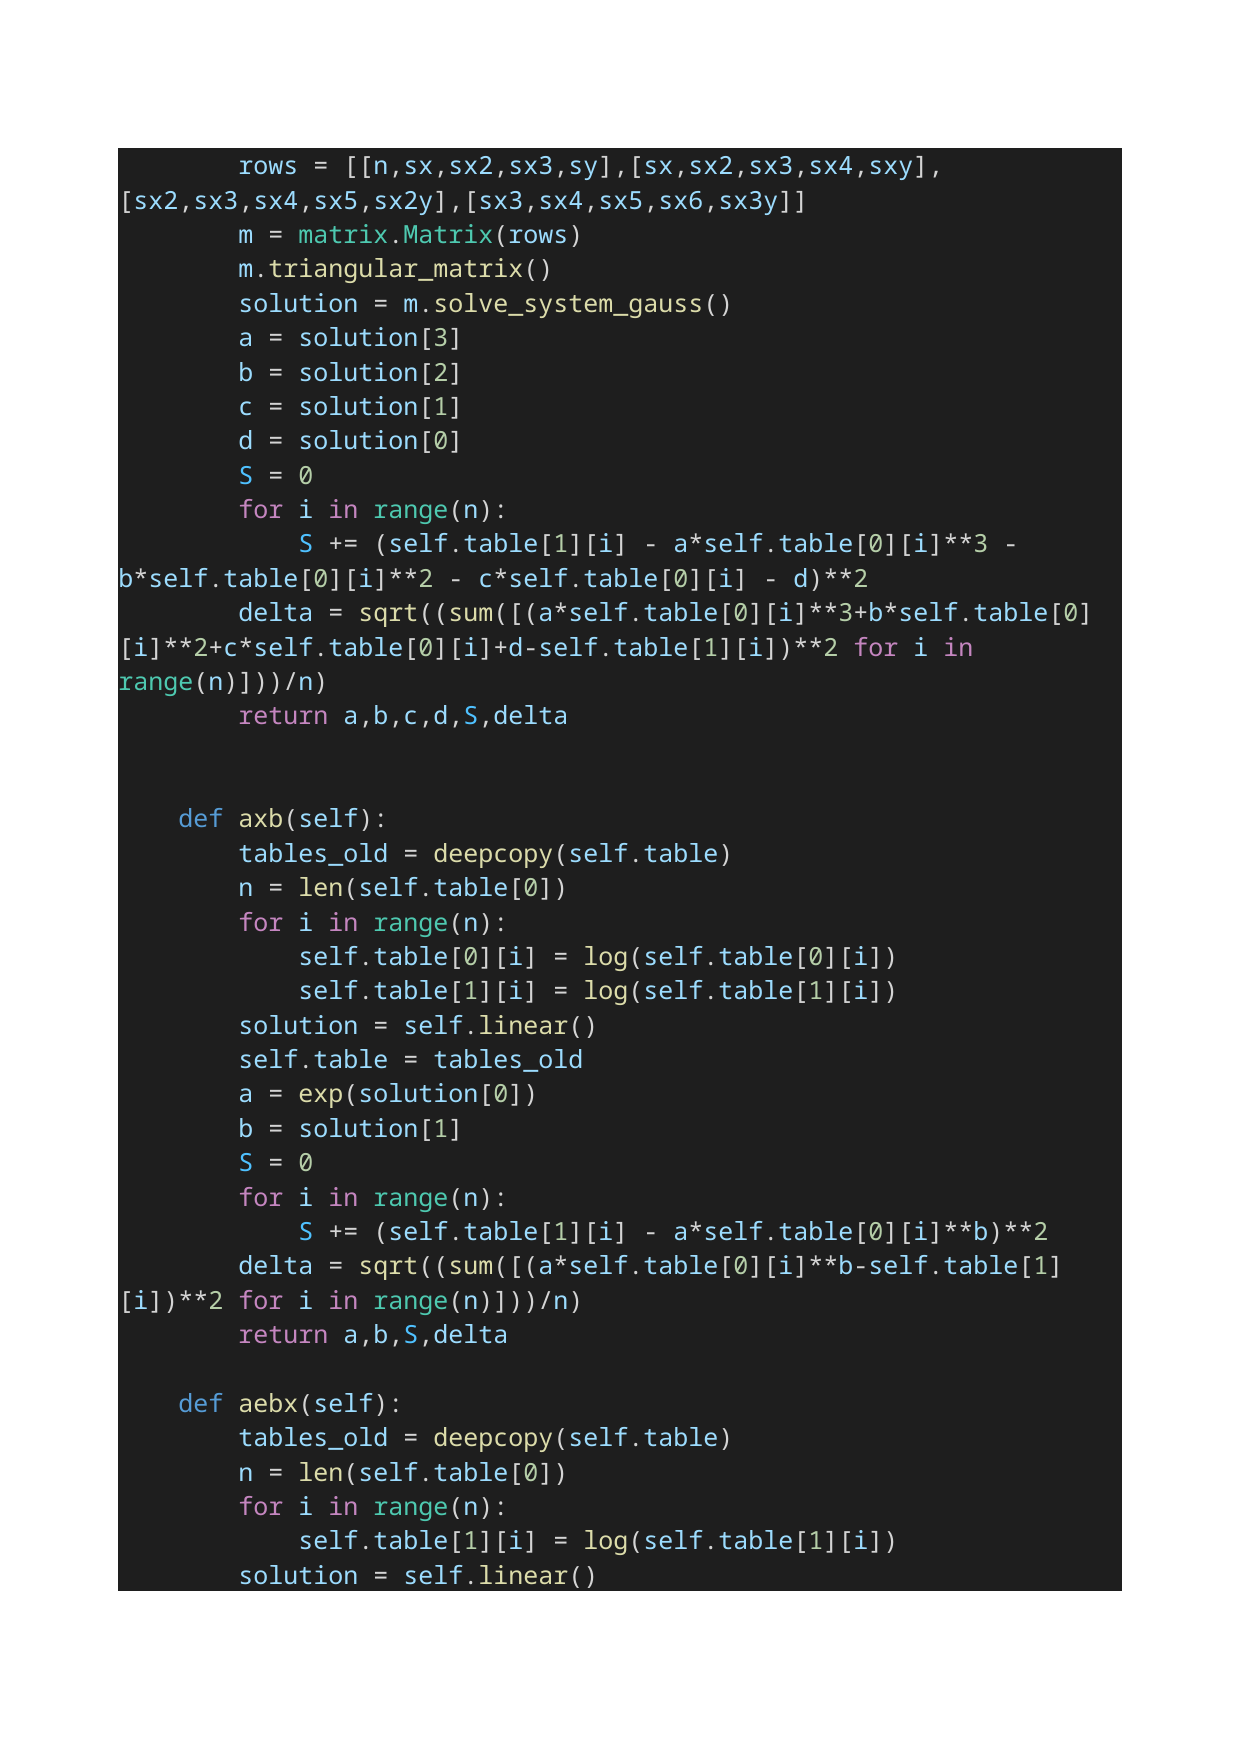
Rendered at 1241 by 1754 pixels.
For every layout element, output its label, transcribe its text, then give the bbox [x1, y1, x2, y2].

text delta = sqrt((sum([(a*self.table[0][i]**b-self.table[1][i])**2 for i in range(n)]))/n) [118, 1248, 1122, 1316]
text self.table[0][i] = log(self.table[0][i]) [118, 938, 1122, 973]
text solution = self.linear() [118, 1557, 1122, 1591]
text self.table[1][i] = log(self.table[1][i]) [118, 973, 1122, 1007]
text m = matrix.Matrix(rows) [118, 216, 1122, 251]
text delta = sqrt((sum([(a*self.table[0][i]**3+b*self.table[0][i]**2+c*self.table[0][i]+d-self.table[1][i])**2 for i in range(n)]))/n) [118, 594, 1122, 698]
text return a,b,c,d,S,delta [118, 698, 1122, 732]
text return a,b,S,delta [118, 1316, 1122, 1351]
text self.table = tables_old [118, 1041, 1122, 1076]
text d = solution[0] [118, 423, 1122, 457]
text solution = m.solve_system_gauss() [118, 285, 1122, 319]
text for i in range(n): [118, 904, 1122, 938]
text n = len(self.table[0]) [118, 869, 1122, 904]
text S += (self.table[1][i] - a*self.table[0][i]**3 - b*self.table[0][i]**2 - c*self.table[0][i] - d)**2 [118, 526, 1122, 594]
text S += (self.table[1][i] - a*self.table[0][i]**b)**2 [118, 1213, 1122, 1248]
text for i in range(n): [118, 491, 1122, 526]
text tables_old = deepcopy(self.table) [118, 1419, 1122, 1454]
text n = len(self.table[0]) [118, 1454, 1122, 1488]
text a = exp(solution[0]) [118, 1076, 1122, 1110]
text S = 0 [118, 1144, 1122, 1179]
text rows = [[n,sx,sx2,sx3,sy],[sx,sx2,sx3,sx4,sxy],[sx2,sx3,sx4,sx5,sx2y],[sx3,sx4,sx5,sx6,sx3y]] [118, 148, 1122, 216]
text self.table[1][i] = log(self.table[1][i]) [118, 1523, 1122, 1557]
text b = solution[1] [118, 1110, 1122, 1144]
text m.triangular_matrix() [118, 251, 1122, 285]
text S = 0 [118, 457, 1122, 491]
text for i in range(n): [118, 1488, 1122, 1523]
text a = solution[3] [118, 319, 1122, 354]
text for i in range(n): [118, 1179, 1122, 1213]
text solution = self.linear() [118, 1007, 1122, 1041]
text c = solution[1] [118, 388, 1122, 423]
text def axb(self): [118, 801, 1122, 835]
text tables_old = deepcopy(self.table) [118, 835, 1122, 869]
text def aebx(self): [118, 1385, 1122, 1419]
text b = solution[2] [118, 354, 1122, 388]
